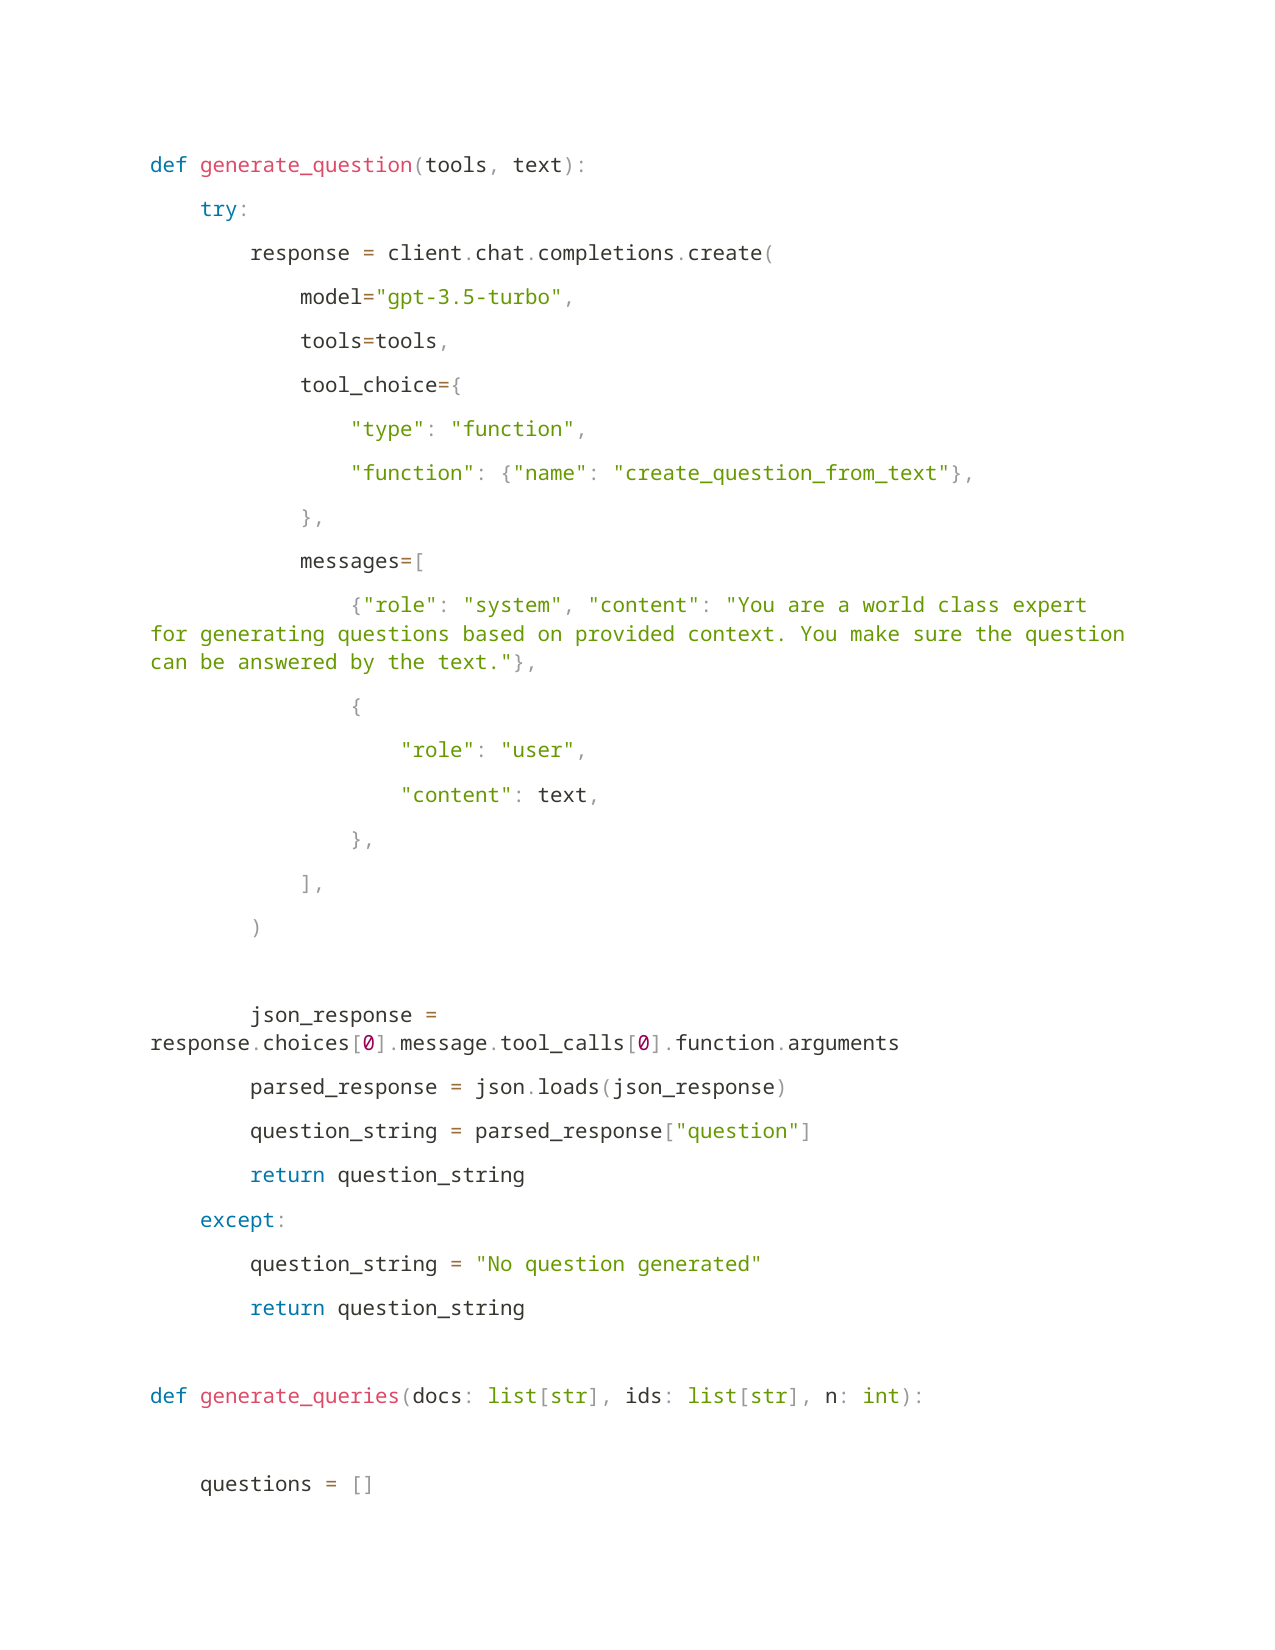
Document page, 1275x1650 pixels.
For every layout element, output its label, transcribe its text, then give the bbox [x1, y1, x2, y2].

text {"role": "system", "content": "You are a world class expert for generating questions based on provided context. You make sure the question can be answered by the text."}, [150, 591, 1125, 676]
text response = client.chat.completions.create( [150, 238, 1125, 267]
text except: [150, 1205, 1125, 1233]
text def generate_question(tools, text): [150, 150, 1125, 178]
text { [150, 692, 1125, 720]
text parsed_response = json.loads(json_response) [150, 1072, 1125, 1101]
text "function": {"name": "create_question_from_text"}, [150, 458, 1125, 487]
text "type": "function", [150, 414, 1125, 443]
text "role": "user", [150, 736, 1125, 764]
text tool_choice={ [150, 370, 1125, 399]
text tools=tools, [150, 326, 1125, 355]
text return question_string [150, 1161, 1125, 1189]
text questions = [] [150, 1469, 1125, 1497]
text json_response = response.choices[0].message.tool_calls[0].function.arguments [150, 1000, 1125, 1057]
text }, [150, 502, 1125, 531]
text model="gpt-3.5-turbo", [150, 282, 1125, 311]
text return question_string [150, 1293, 1125, 1321]
text ], [150, 868, 1125, 896]
text messages=[ [150, 547, 1125, 575]
text question_string = parsed_response["question"] [150, 1117, 1125, 1145]
text question_string = "No question generated" [150, 1249, 1125, 1277]
text "content": text, [150, 780, 1125, 808]
text def generate_queries(docs: list[str], ids: list[str], n: int): [150, 1381, 1125, 1409]
text try: [150, 194, 1125, 222]
text ) [150, 912, 1125, 940]
text }, [150, 824, 1125, 852]
